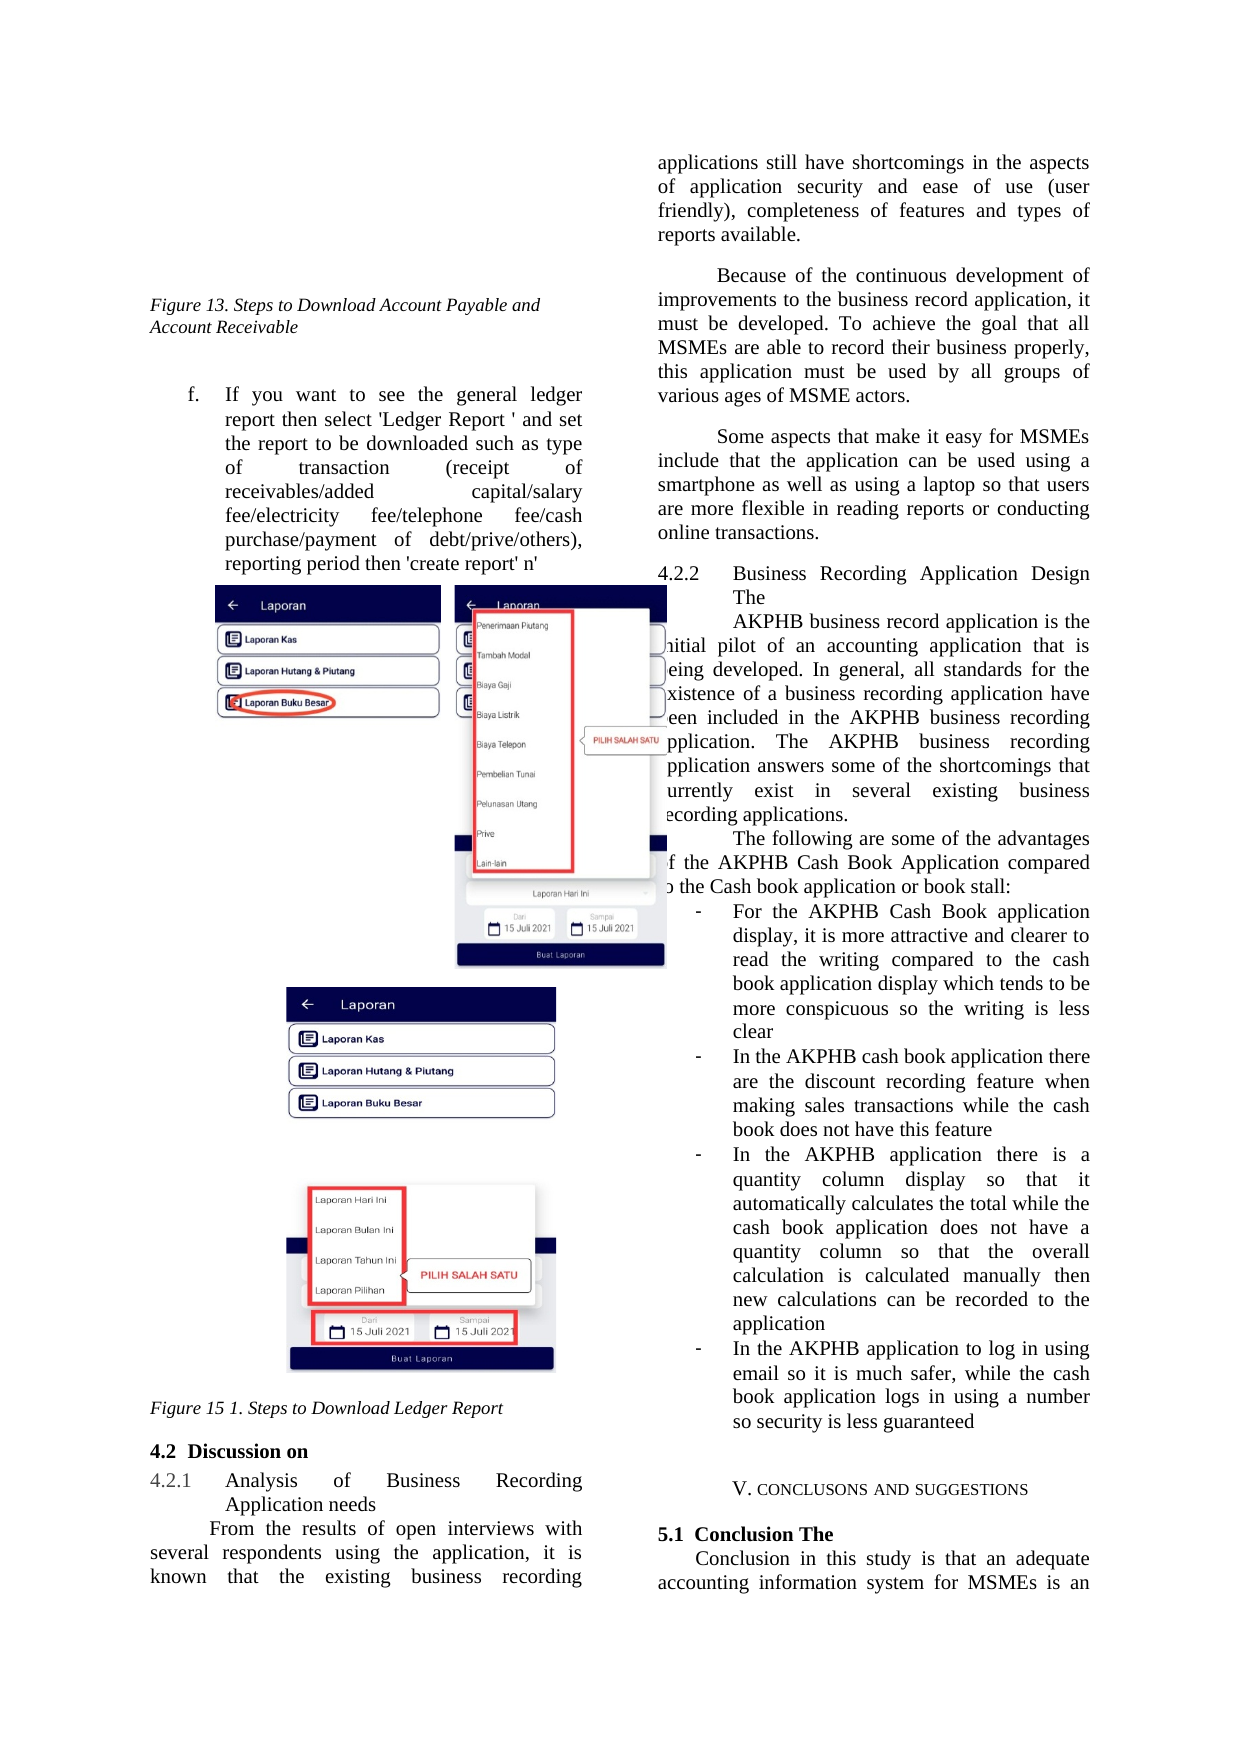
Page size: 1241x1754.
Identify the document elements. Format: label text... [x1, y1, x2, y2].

text From the results of open interviews with several respondents using the application, it is known that the existing business recording applications still have shortcomings in the aspects of application security and ease of use (user friendly), completeness of features and types of reports available. [150, 1516, 583, 1588]
list For the AKPHB Cash Book application display, it is more attractive and clearer to read the writing compared to the cash book application display which tends to be more conspicuous so the writing is less clear [695, 898, 1090, 1043]
text The following are some of the advantages of the AKPHB Cash Book Application compared to the Cash book application or book stall: [667, 826, 1090, 898]
list In the AKPHB application there is a quantity column display so that it automatically calculates the total while the cash book application does not have a quantity column so that the overall calculation is calculated manually then new calculations can be recorded to the application [695, 1141, 1090, 1335]
text From the results of open interviews with several respondents using the application, it is known that the existing business recording applications still have shortcomings in the aspects of application security and ease of use (user friendly), completeness of features and types of reports available. [658, 150, 1090, 246]
text Figure 13. Steps to Download Account Payable and Account Receivable [150, 294, 583, 337]
list In the AKPHB application to log in using email so it is much safer, while the cash book application logs in using a number so security is less guaranteed [695, 1335, 1090, 1433]
picture [215, 585, 441, 969]
subtitle Analysis of Business Recording Application needs [150, 1467, 583, 1516]
subtitle Discussion on [150, 1439, 583, 1463]
subtitle conclusons and suggestions [658, 1476, 1090, 1500]
subtitle 5.1 Conclusion The [658, 1522, 1090, 1546]
text Because of the continuous development of improvements to the business record application, it must be developed. To achieve the goal that all MSMEs are able to record their business properly, this application must be used by all groups of various ages of MSME actors. [658, 263, 1090, 407]
list If you want to see the general ledger report then select 'Ledger Report ' and set the report to be downloaded such as type of transaction (receipt of receivables/added capital/salary fee/electricity fee/telephone fee/cash purchase/payment of debt/prive/others), reporting period then 'create report' n' [187, 382, 583, 575]
text Figure 15 1. Steps to Download Ledger Report [150, 1397, 583, 1418]
picture [454, 585, 667, 969]
text Some aspects that make it easy for MSMEs include that the application can be used using a smartphone as well as using a laptop so that users are more flexible in reading reports or conducting online transactions. [658, 424, 1090, 544]
list Business Recording Application Design The [658, 561, 1090, 609]
picture [150, 987, 1084, 1376]
list In the AKPHB cash book application there are the discount recording feature when making sales transactions while the cash book does not have this feature [695, 1058, 1090, 1141]
text AKPHB business record application is the initial pilot of an accounting application that is being developed. In general, all standards for the existence of a business recording application have been included in the AKPHB business recording application. The AKPHB business recording application answers some of the shortcomings that currently exist in several existing business recording applications. [667, 609, 1090, 826]
